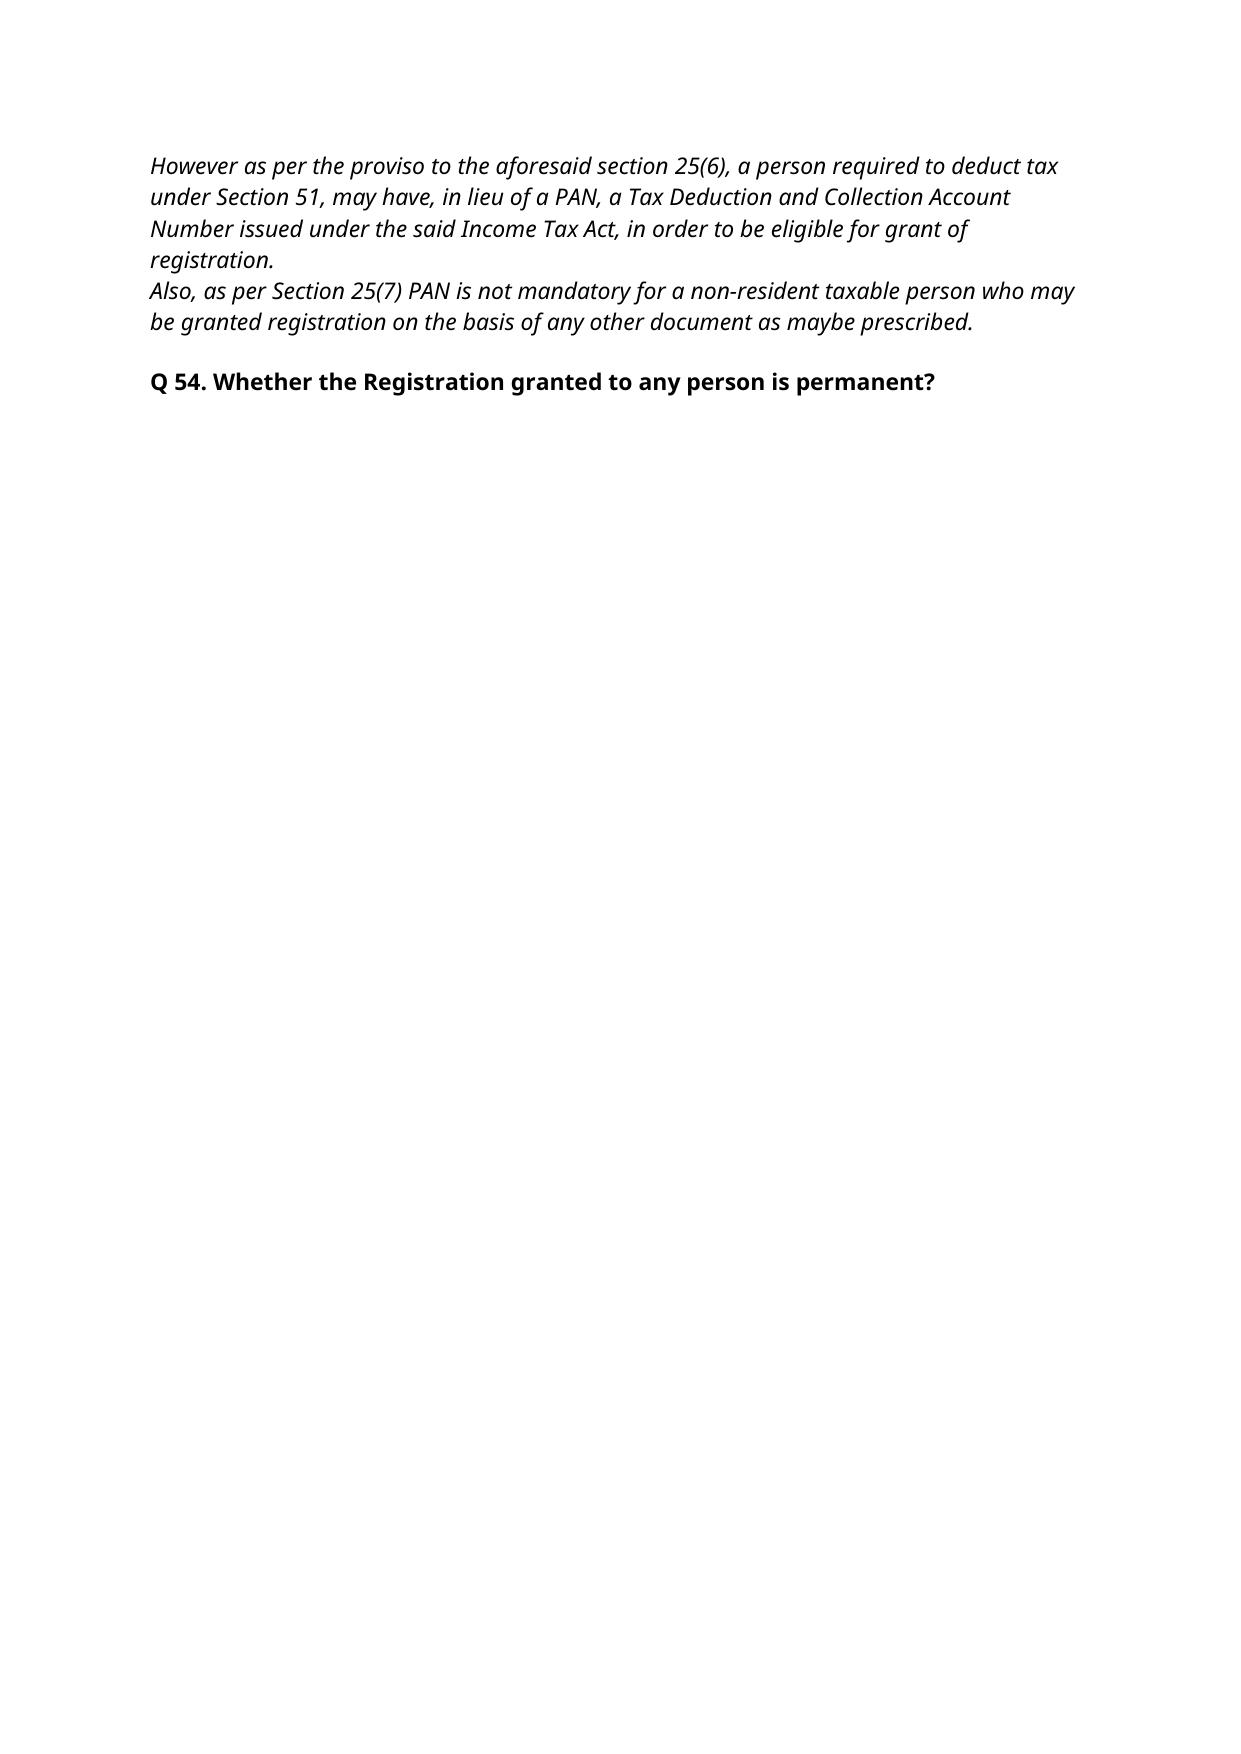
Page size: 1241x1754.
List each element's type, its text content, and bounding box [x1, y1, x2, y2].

text However as per the proviso to the aforesaid section 25(6), a person required to deduct tax under Section 51, may have, in lieu of a PAN, a Tax Deduction and Collection Account Number issued under the said Income Tax Act, in order to be eligible for grant of registration. [150, 150, 1090, 275]
text Q 54. Whether the Registration granted to any person is permanent? [150, 366, 1090, 397]
text Also, as per Section 25(7) PAN is not mandatory for a non-resident taxable person who may be granted registration on the basis of any other document as maybe prescribed. [150, 275, 1090, 337]
